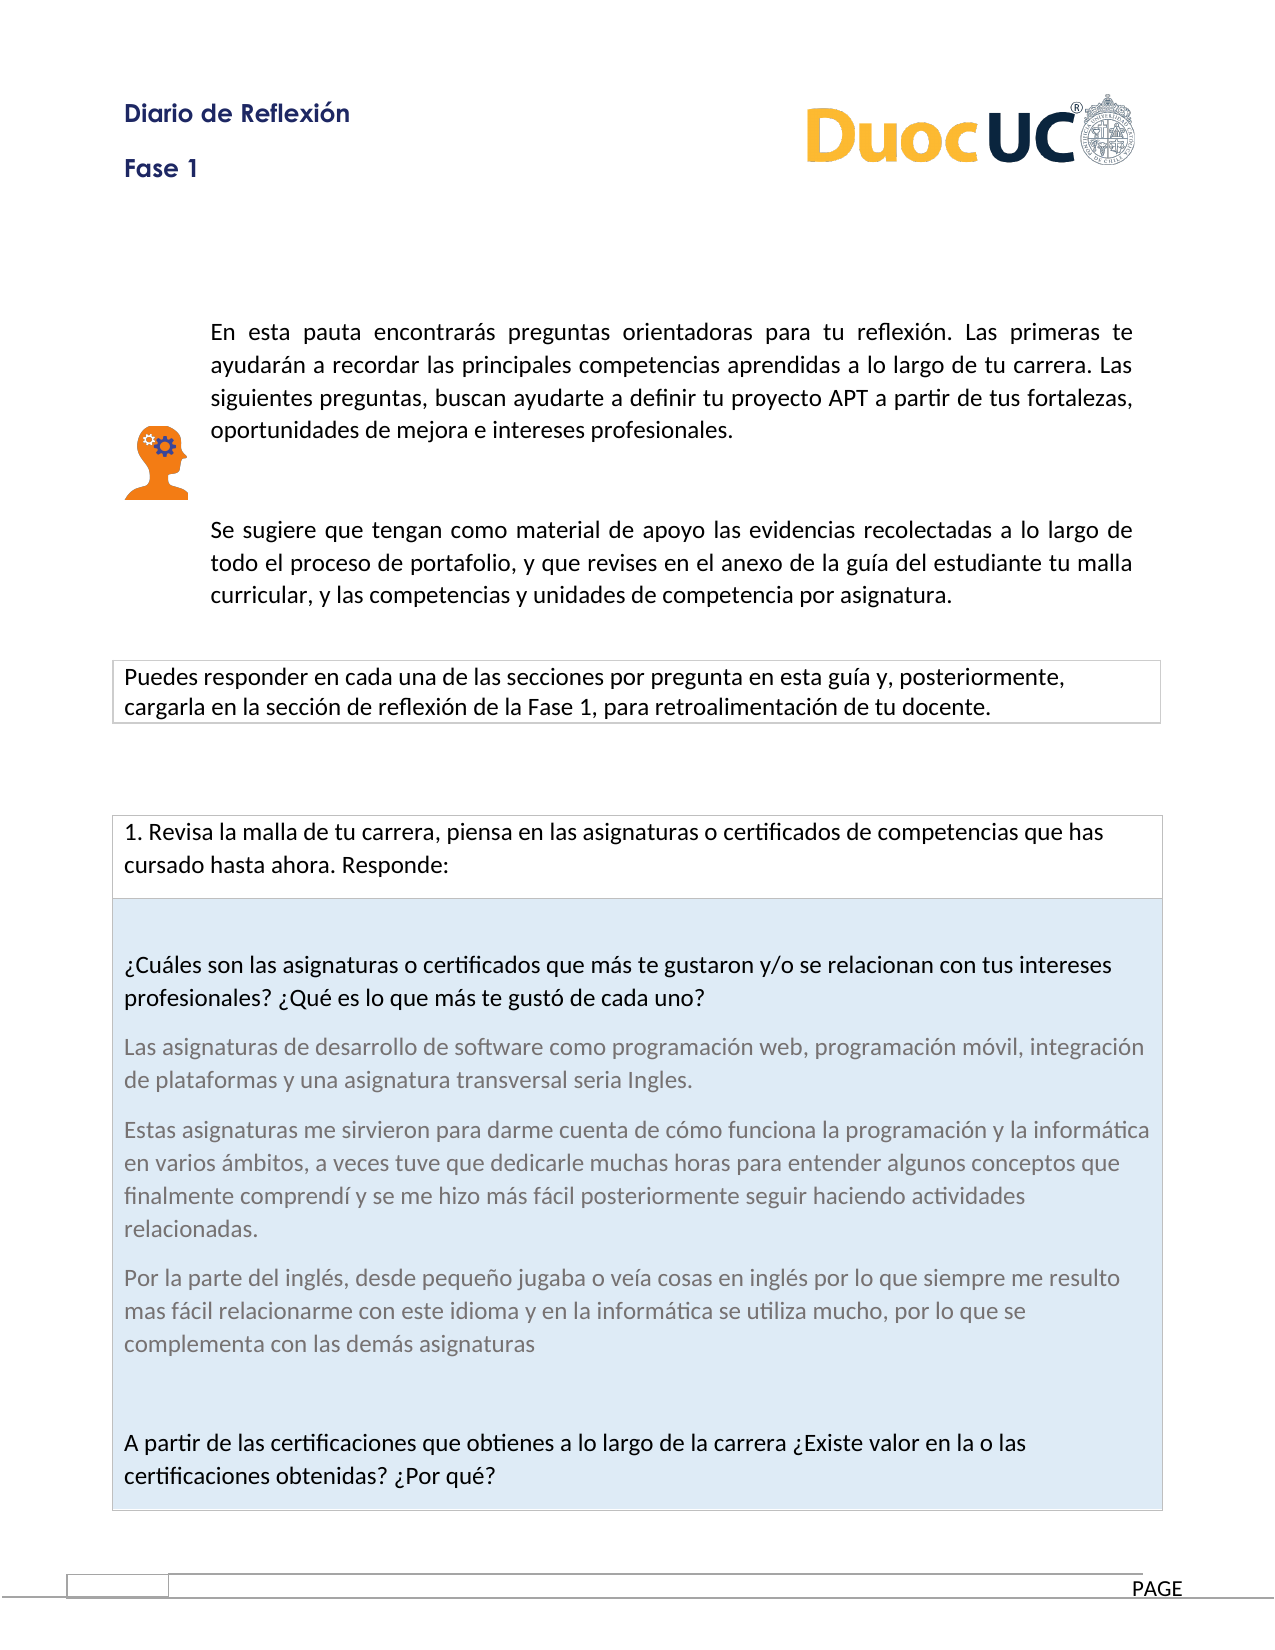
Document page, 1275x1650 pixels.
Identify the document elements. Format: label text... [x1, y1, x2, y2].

picture [807, 94, 1135, 165]
table_header 1. Revisa la malla de tu carrera, piensa en las asignaturas o certificados de competencias que has cursado hasta ahora. Responde: [113, 816, 1162, 898]
table_header [112, 316, 199, 629]
picture [123, 426, 188, 500]
table_header En esta pauta encontrarás preguntas orientadoras para tu reflexión. Las primeras te ayudarán a recordar las principales competencias aprendidas a lo largo de tu carrera. Las siguientes preguntas, buscan ayudarte a definir tu proyecto APT a partir de tus fortalezas, oportunidades de mejora e intereses profesionales. Se sugiere que tengan como material de apoyo las evidencias recolectadas a lo largo de todo el proceso de portafolio, y que revises en el anexo de la guía del estudiante tu malla curricular, y las competencias y unidades de competencia por asignatura. [199, 316, 1146, 629]
table_header Puedes responder en cada una de las secciones por pregunta en esta guía y, posteriormente, cargarla en la sección de reflexión de la Fase 1, para retroalimentación de tu docente. [114, 661, 1160, 722]
